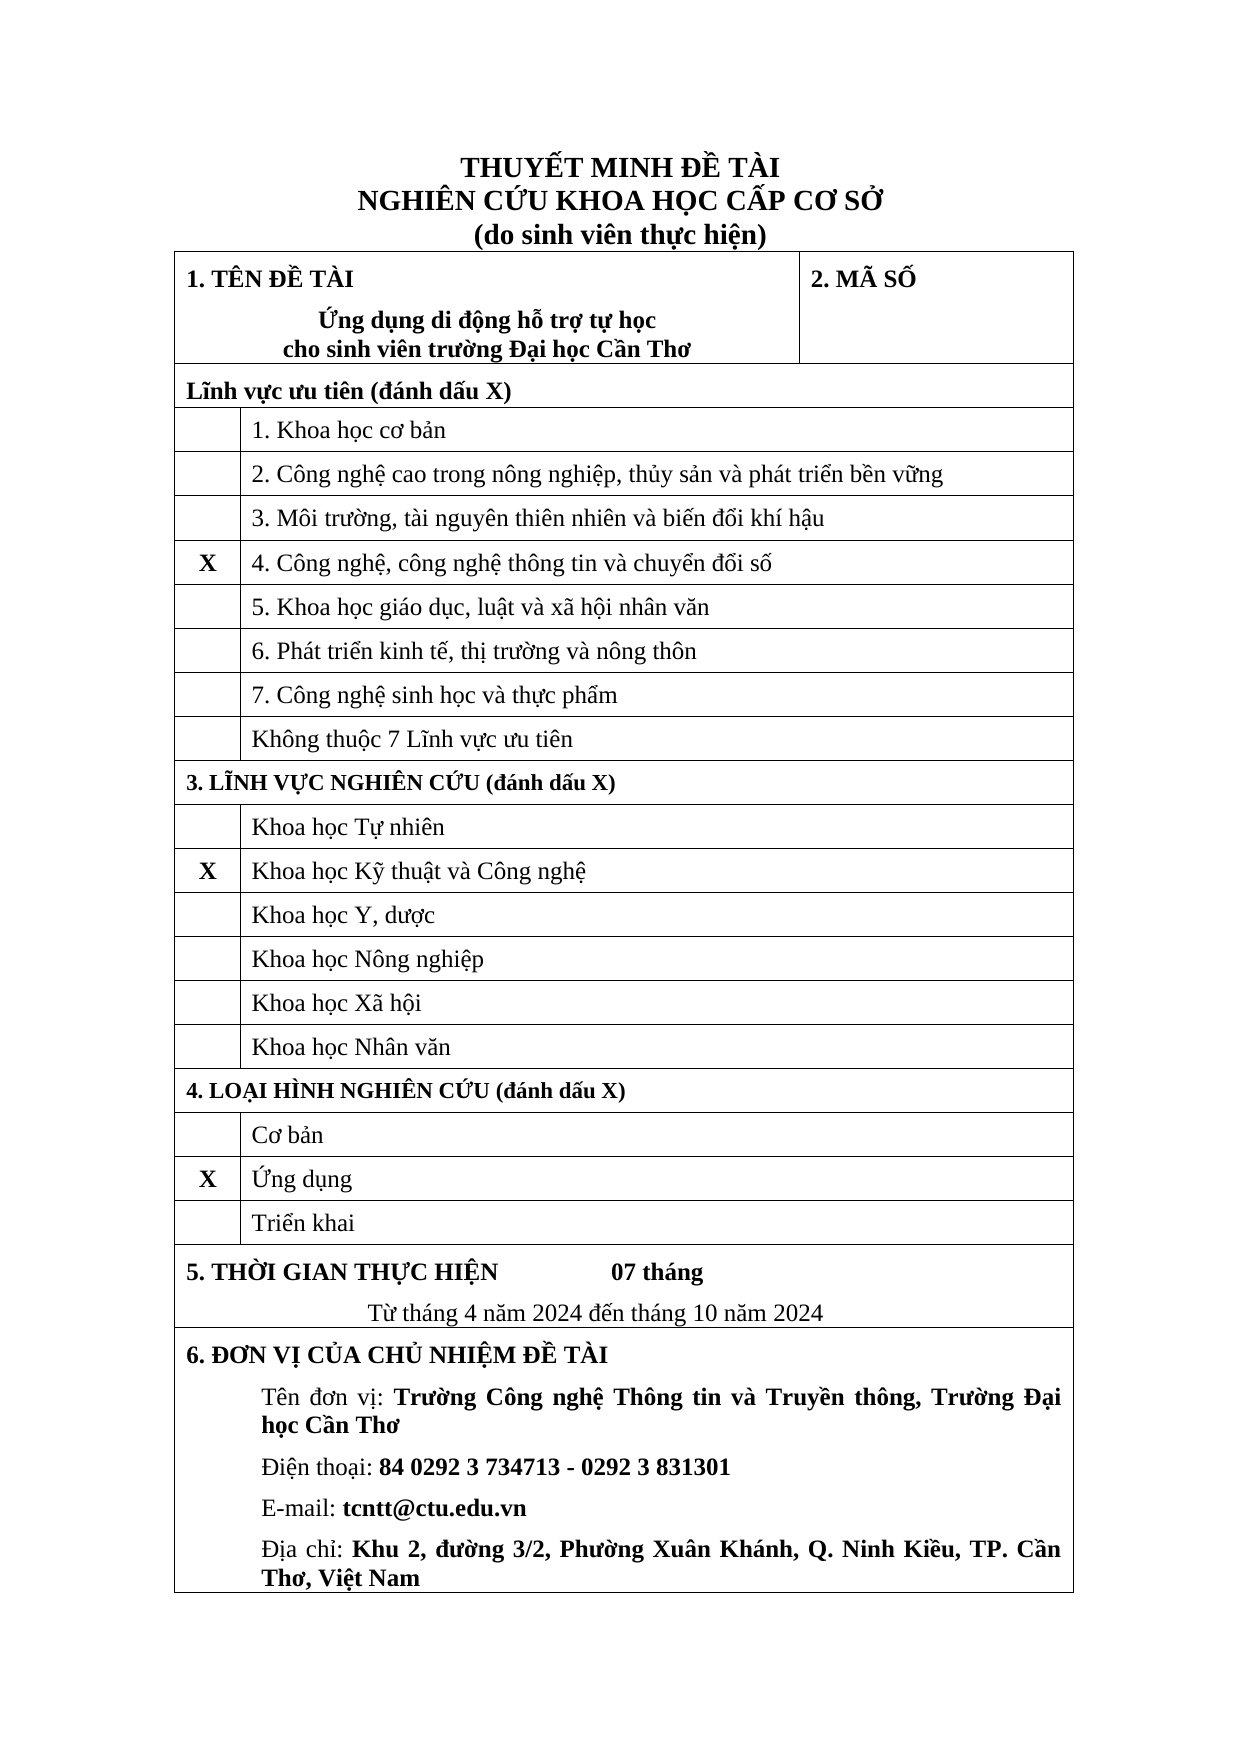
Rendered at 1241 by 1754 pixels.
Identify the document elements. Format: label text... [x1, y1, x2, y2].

table_cell Khoa học Y, dược [241, 893, 1073, 936]
table_cell [175, 1025, 240, 1068]
text NGHIÊN CỨU KHOA HỌC CẤP CƠ SỞ [187, 183, 1053, 217]
table_cell [175, 408, 240, 451]
table_cell [175, 1113, 240, 1156]
table_cell Khoa học Tự nhiên [241, 805, 1073, 848]
table_header 2. MÃ SỐ [800, 252, 1073, 363]
table_cell 3. LĨNH VỰC NGHIÊN CỨU (đánh dấu X) [175, 761, 1073, 804]
table_cell [175, 629, 240, 672]
table_cell 1. Khoa học cơ bản [241, 408, 1073, 451]
table_cell 4. Công nghệ, công nghệ thông tin và chuyển đổi số [241, 541, 1073, 584]
table_cell Khoa học Xã hội [241, 981, 1073, 1024]
table_cell X [175, 541, 240, 584]
table_cell [175, 981, 240, 1024]
table_cell Khoa học Kỹ thuật và Công nghệ [241, 849, 1073, 892]
table_cell X [175, 1157, 240, 1199]
text (do sinh viên thực hiện) [187, 217, 1053, 251]
table_cell 3. Môi trường, tài nguyên thiên nhiên và biến đổi khí hậu [241, 496, 1073, 540]
table_cell Cơ bản [241, 1113, 1073, 1156]
table_cell 5. THỜI GIAN THỰC HIỆN 07 tháng Từ tháng 4 năm 2024 đến tháng 10 năm 2024 [175, 1245, 1073, 1327]
table_cell 5. Khoa học giáo dục, luật và xã hội nhân văn [241, 585, 1073, 628]
table_cell X [175, 849, 240, 892]
table_header 1. TÊN ĐỀ TÀI Ứng dụng di động hỗ trợ tự học cho sinh viên trường Đại học Cần Thơ [175, 252, 799, 363]
table_cell [175, 805, 240, 848]
table_cell [175, 585, 240, 628]
table_cell [175, 673, 240, 716]
table_cell [175, 893, 240, 936]
table_cell Không thuộc 7 Lĩnh vực ưu tiên [241, 717, 1073, 760]
table_cell 7. Công nghệ sinh học và thực phẩm [241, 673, 1073, 716]
table_cell Triển khai [241, 1201, 1073, 1243]
table_cell Ứng dụng [241, 1157, 1073, 1199]
table_cell [175, 717, 240, 760]
table_cell 4. LOẠI HÌNH NGHIÊN CỨU (đánh dấu X) [175, 1069, 1073, 1112]
table_cell Khoa học Nông nghiệp [241, 937, 1073, 980]
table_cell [175, 1328, 1073, 1592]
table_cell [175, 937, 240, 980]
table_cell Lĩnh vực ưu tiên (đánh dấu X) [175, 364, 1073, 407]
table_cell [175, 1201, 240, 1243]
table_cell [175, 496, 240, 540]
table_cell 2. Công nghệ cao trong nông nghiệp, thủy sản và phát triển bền vững [241, 452, 1073, 495]
table_cell [175, 452, 240, 495]
table_cell Khoa học Nhân văn [241, 1025, 1073, 1068]
text THUYẾT MINH ĐỀ TÀI [187, 150, 1053, 183]
table_cell 6. Phát triển kinh tế, thị trường và nông thôn [241, 629, 1073, 672]
